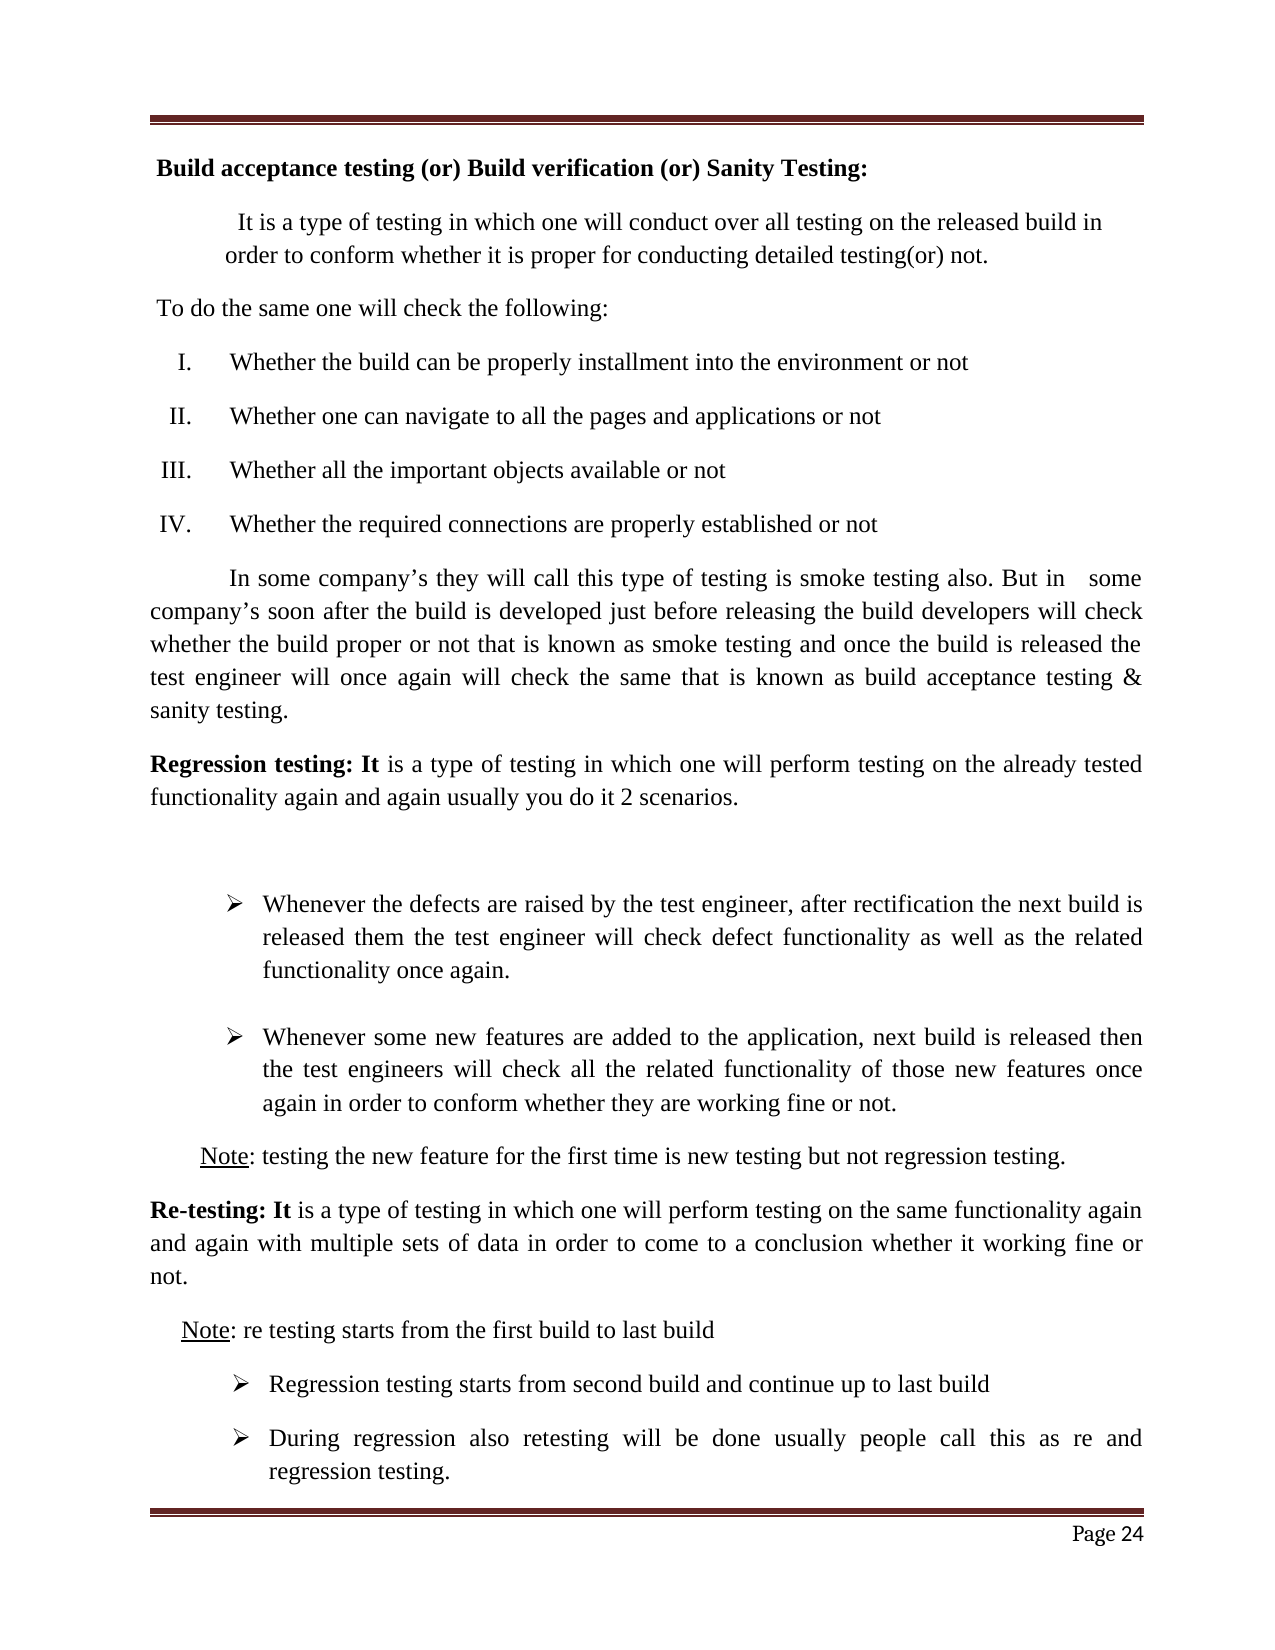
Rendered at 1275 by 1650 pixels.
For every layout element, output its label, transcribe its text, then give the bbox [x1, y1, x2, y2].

text It is a type of testing in which one will conduct over all testing on the released build in order to conform whether it is proper for conducting detailed testing(or) not. [225, 207, 1144, 268]
list Regression testing starts from second build and continue up to last build [231, 1369, 1144, 1398]
list During regression also retesting will be done usually people call this as re and regression testing. [231, 1423, 1144, 1485]
text In some company’s they will call this type of testing is smoke testing also. But in some company’s soon after the build is developed just before releasing the build developers will check whether the build proper or not that is known as smoke testing and once the build is released the test engineer will once again will check the same that is known as build acceptance testing & sanity testing. [150, 563, 1144, 724]
text Note: re testing starts from the first build to last build [150, 1315, 1144, 1344]
list Whether all the important objects available or not [192, 455, 1144, 484]
text Regression testing: It is a type of testing in which one will perform testing on the already tested functionality again and again usually you do it 2 scenarios. [150, 749, 1144, 811]
list Whether the build can be properly installment into the environment or not [192, 347, 1144, 376]
list Whenever the defects are raised by the test engineer, after rectification the next build is released them the test engineer will check defect functionality as well as the related functionality once again. [225, 889, 1144, 984]
list Whenever some new features are added to the application, next build is released then the test engineers will check all the related functionality of those new features once again in order to conform whether they are working fine or not. [225, 1022, 1144, 1116]
list Whether one can navigate to all the pages and applications or not [192, 401, 1144, 430]
text Re-testing: It is a type of testing in which one will perform testing on the same functionality again and again with multiple sets of data in order to come to a conclusion whether it working fine or not. [150, 1195, 1144, 1290]
text To do the same one will check the following: [150, 293, 1144, 322]
list Whether the required connections are properly established or not [192, 509, 1144, 538]
text Build acceptance testing (or) Build verification (or) Sanity Testing: [150, 153, 1144, 182]
text Note: testing the new feature for the first time is new testing but not regression testing. [194, 1141, 1144, 1170]
